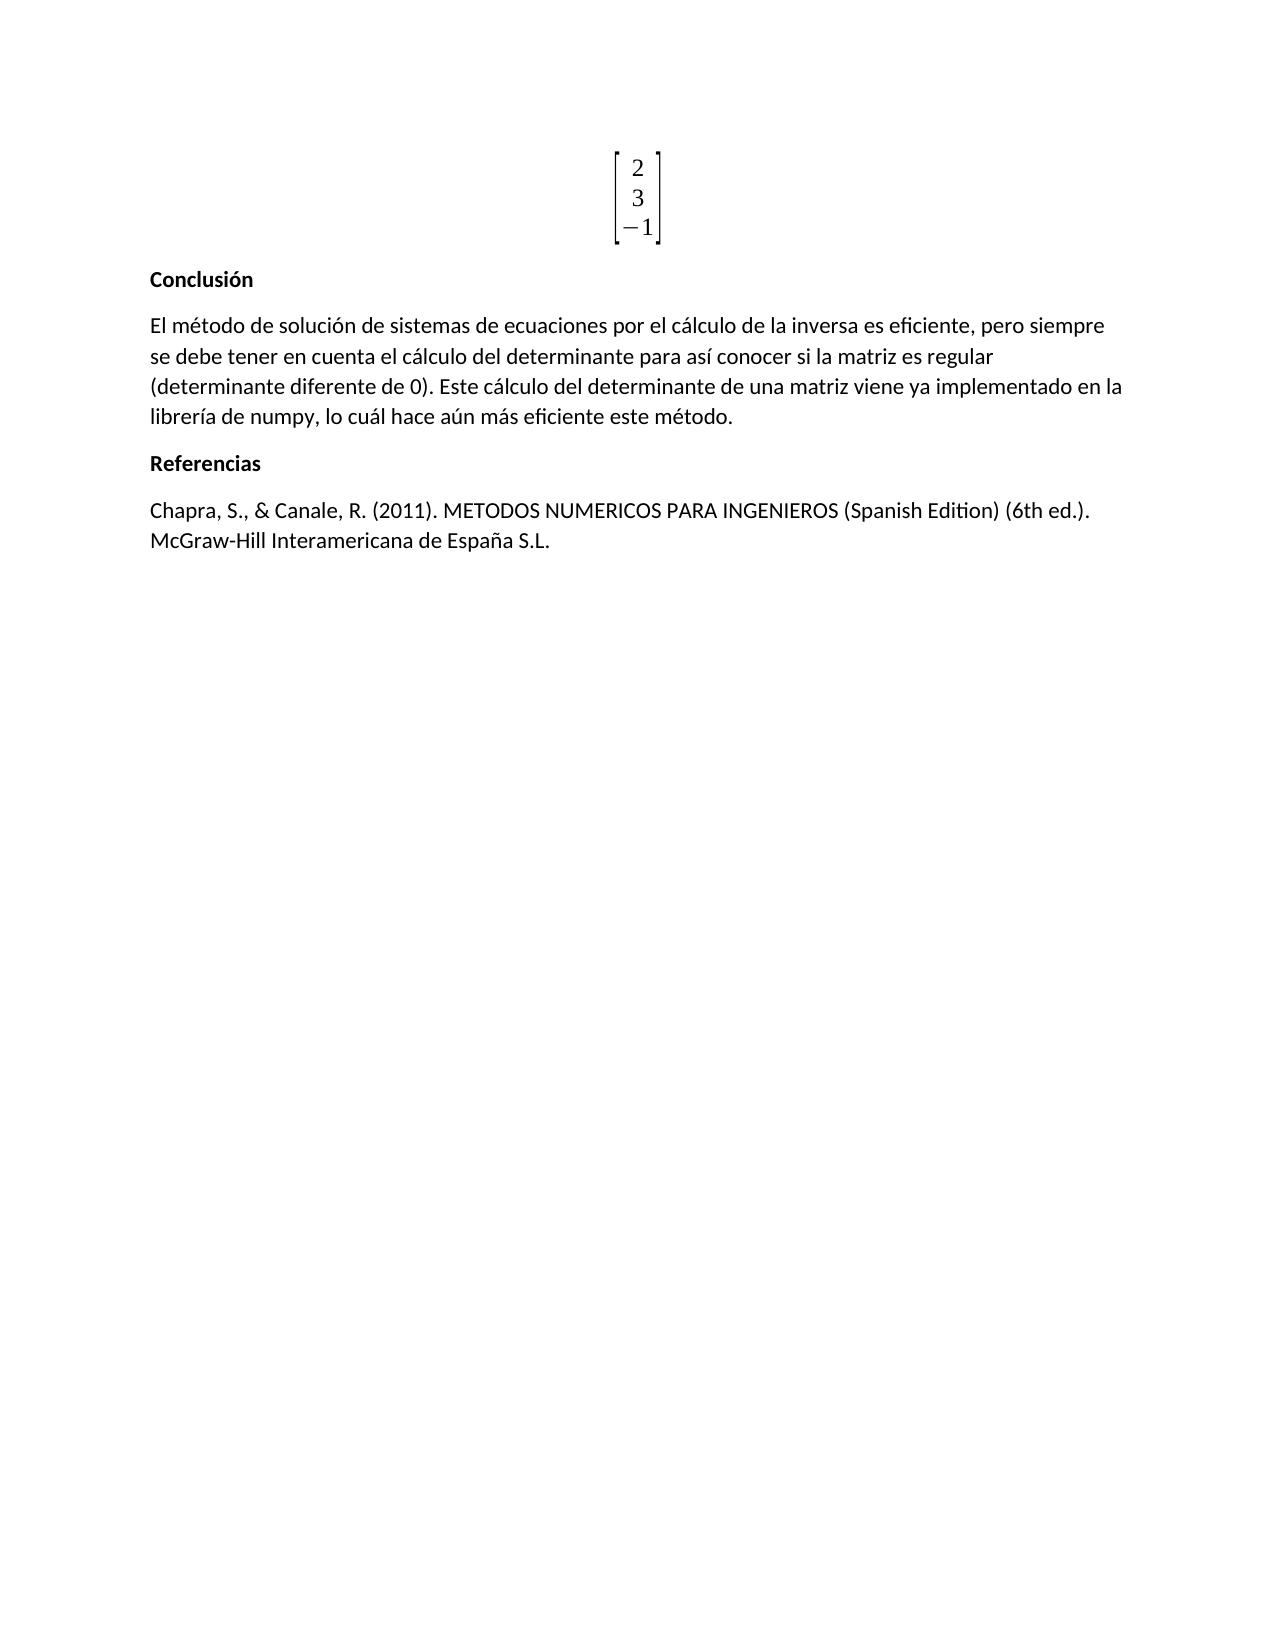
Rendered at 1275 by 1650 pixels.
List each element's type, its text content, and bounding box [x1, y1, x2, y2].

text Referencias [150, 449, 1125, 477]
text Chapra, S., & Canale, R. (2011). METODOS NUMERICOS PARA INGENIEROS (Spanish Edition) (6th ed.). McGraw-Hill Interamericana de España S.L. [150, 496, 1125, 554]
text El método de solución de sistemas de ecuaciones por el cálculo de la inversa es eficiente, pero siempre se debe tener en cuenta el cálculo del determinante para así conocer si la matriz es regular (determinante diferente de 0). Este cálculo del determinante de una matriz viene ya implementado en la librería de numpy, lo cuál hace aún más eficiente este método. [150, 312, 1125, 430]
text Conclusión [150, 265, 1125, 293]
